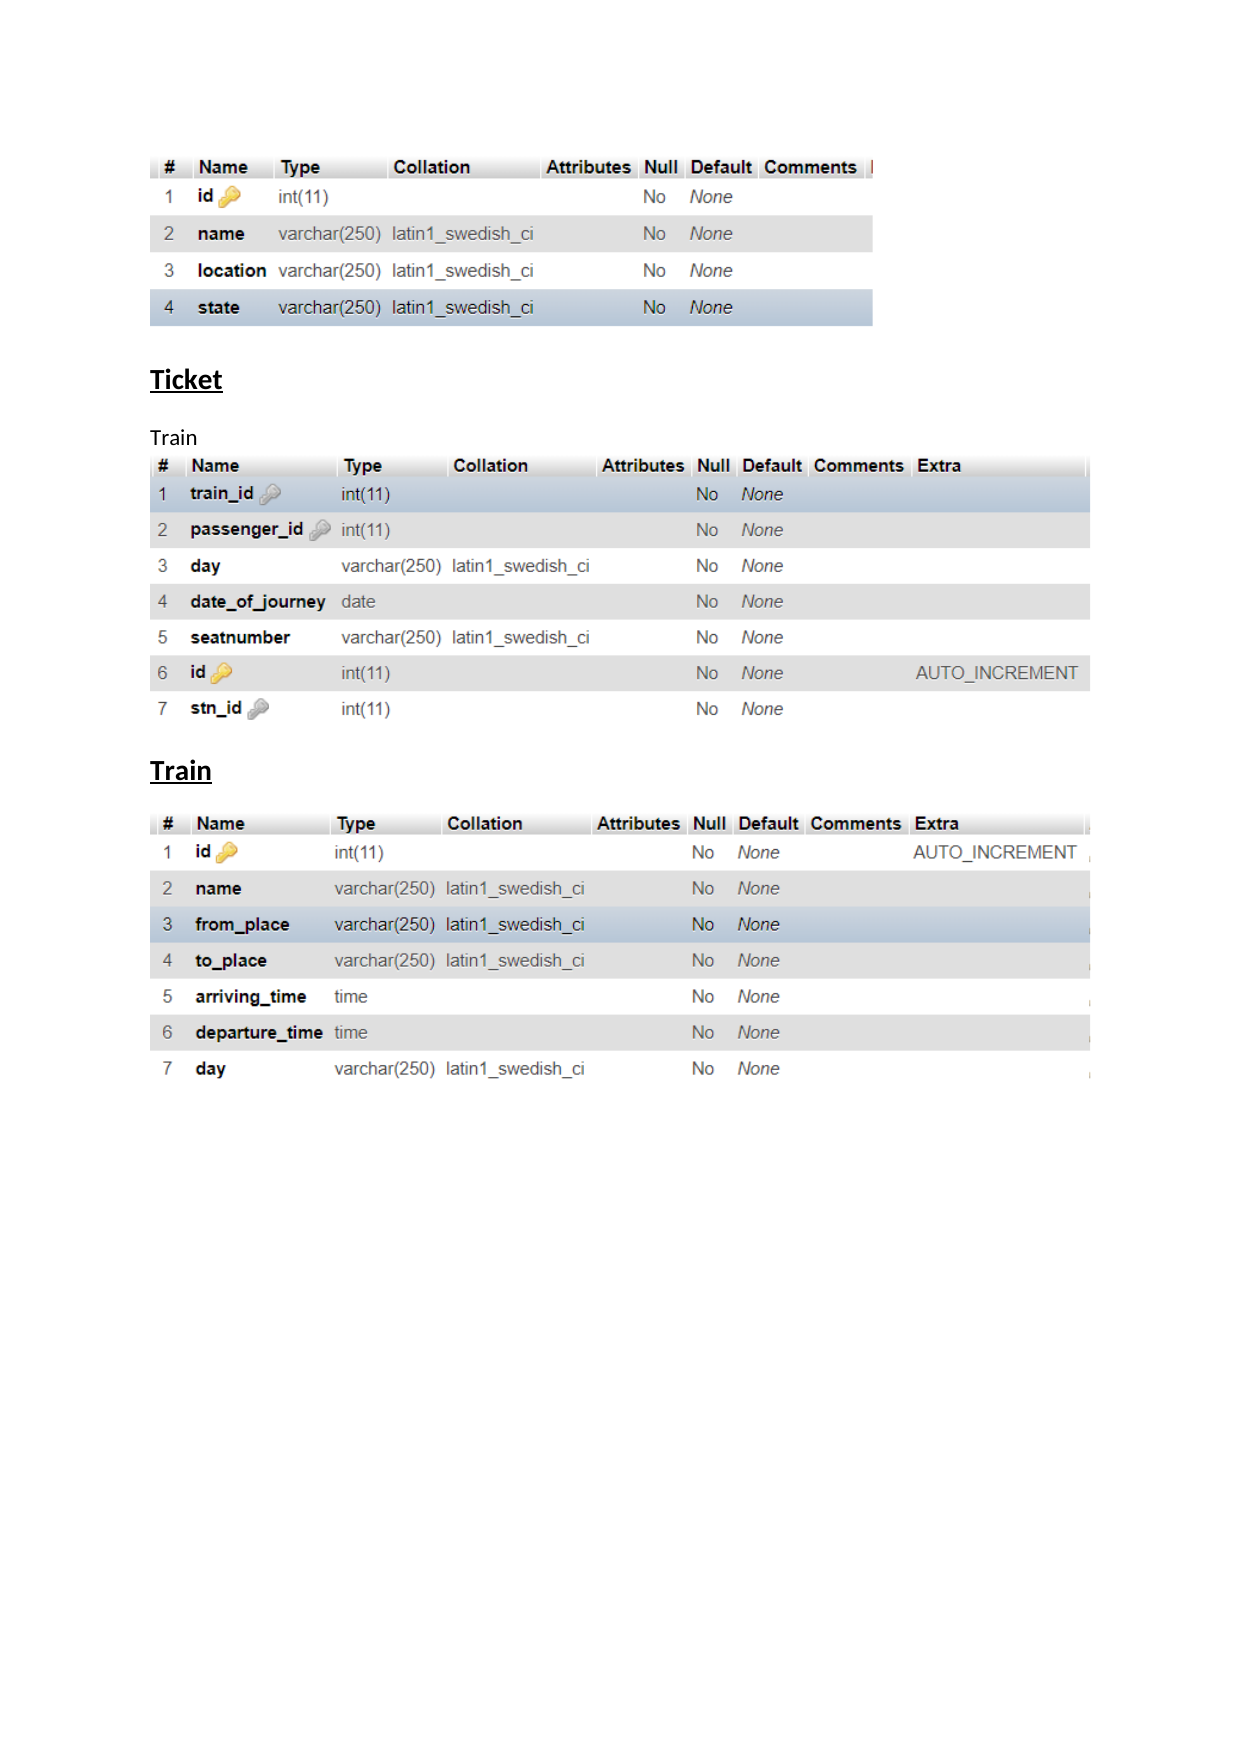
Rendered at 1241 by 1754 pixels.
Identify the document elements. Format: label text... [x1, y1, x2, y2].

text Train [150, 752, 1090, 788]
text Ticket [150, 361, 1090, 396]
picture [150, 813, 1091, 1094]
picture [150, 454, 1091, 727]
picture [150, 150, 873, 336]
text Train [150, 423, 1090, 454]
